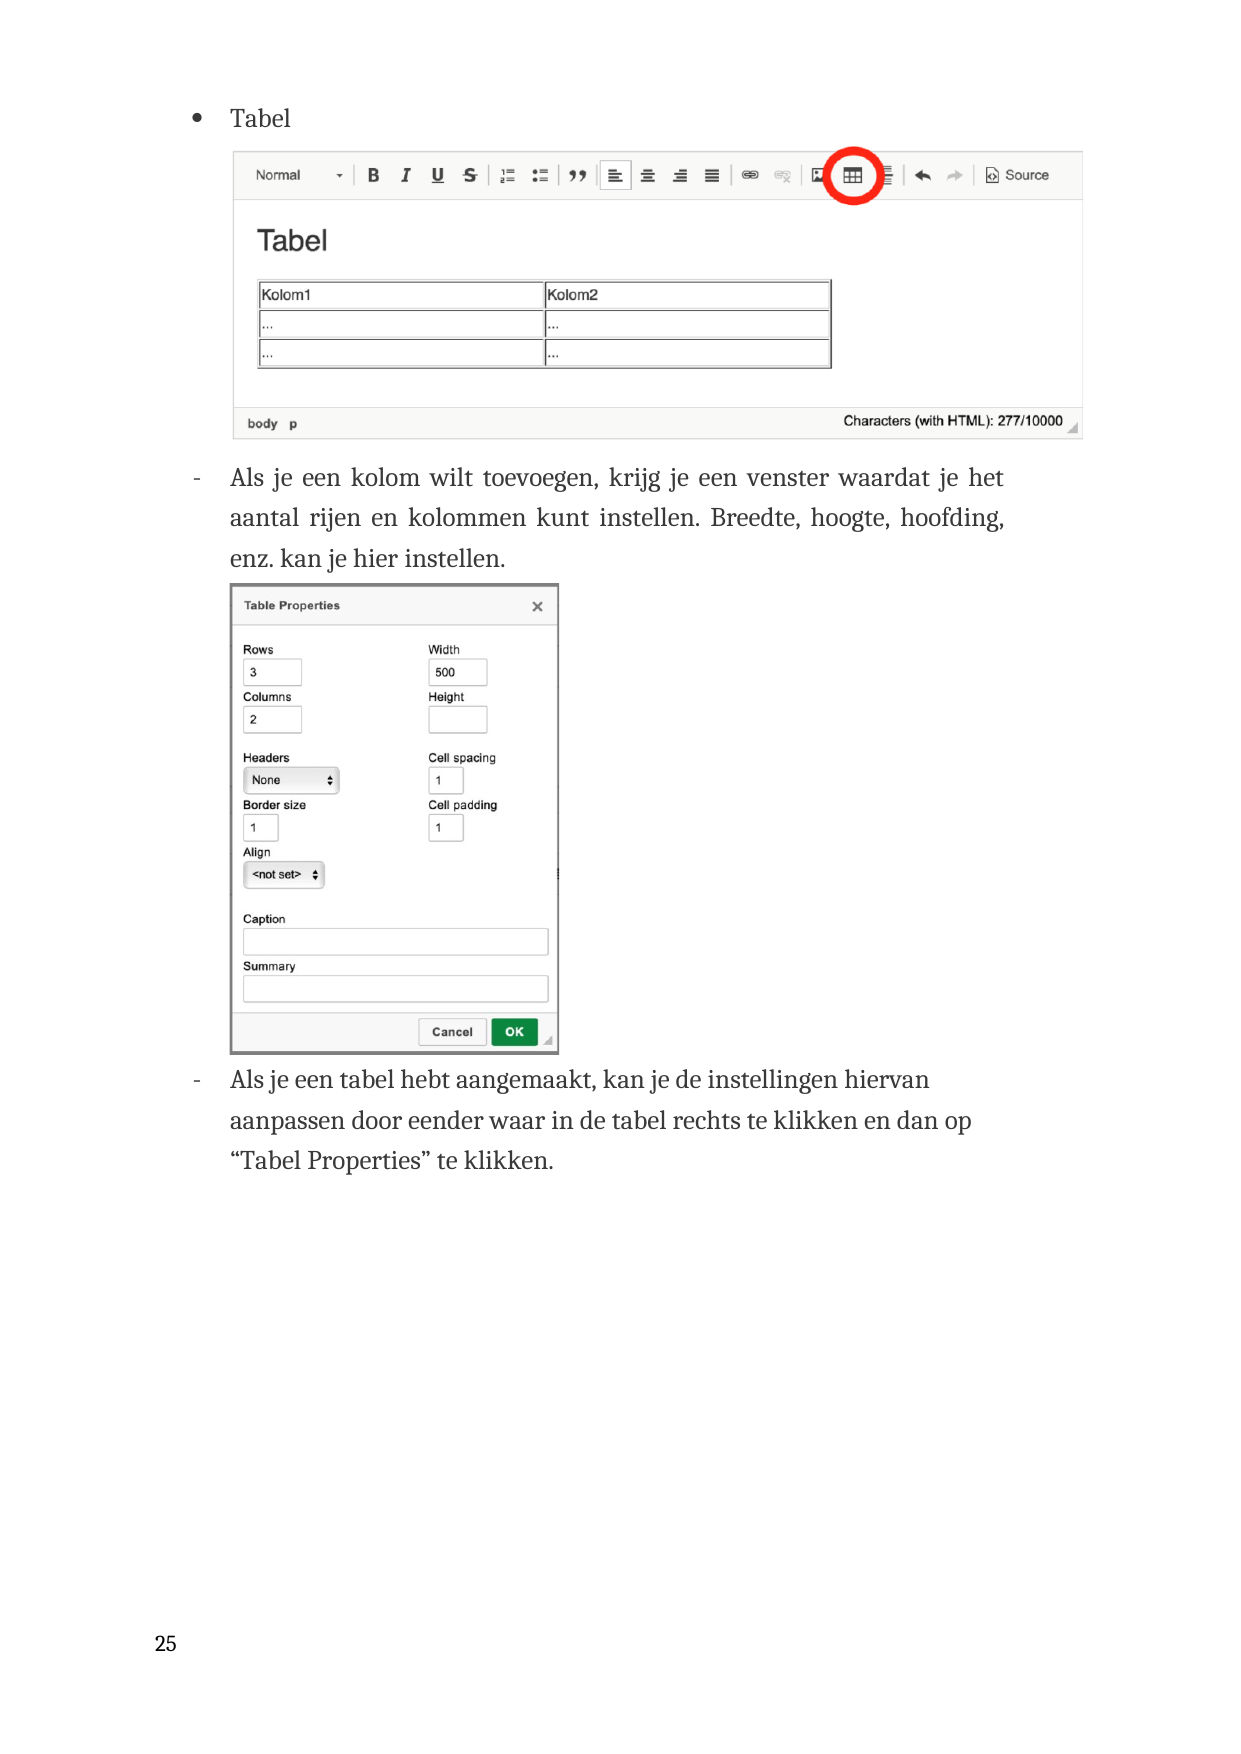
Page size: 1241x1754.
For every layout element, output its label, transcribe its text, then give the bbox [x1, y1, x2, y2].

list Als je een tabel hebt aangemaakt, kan je de instellingen hiervan aanpassen door eender waar in de tabel rechts te klikken en dan op “Tabel Properties” te klikken. [192, 1064, 1008, 1176]
picture [232, 146, 1084, 440]
picture [229, 583, 560, 1055]
list Tabel [192, 103, 1134, 135]
